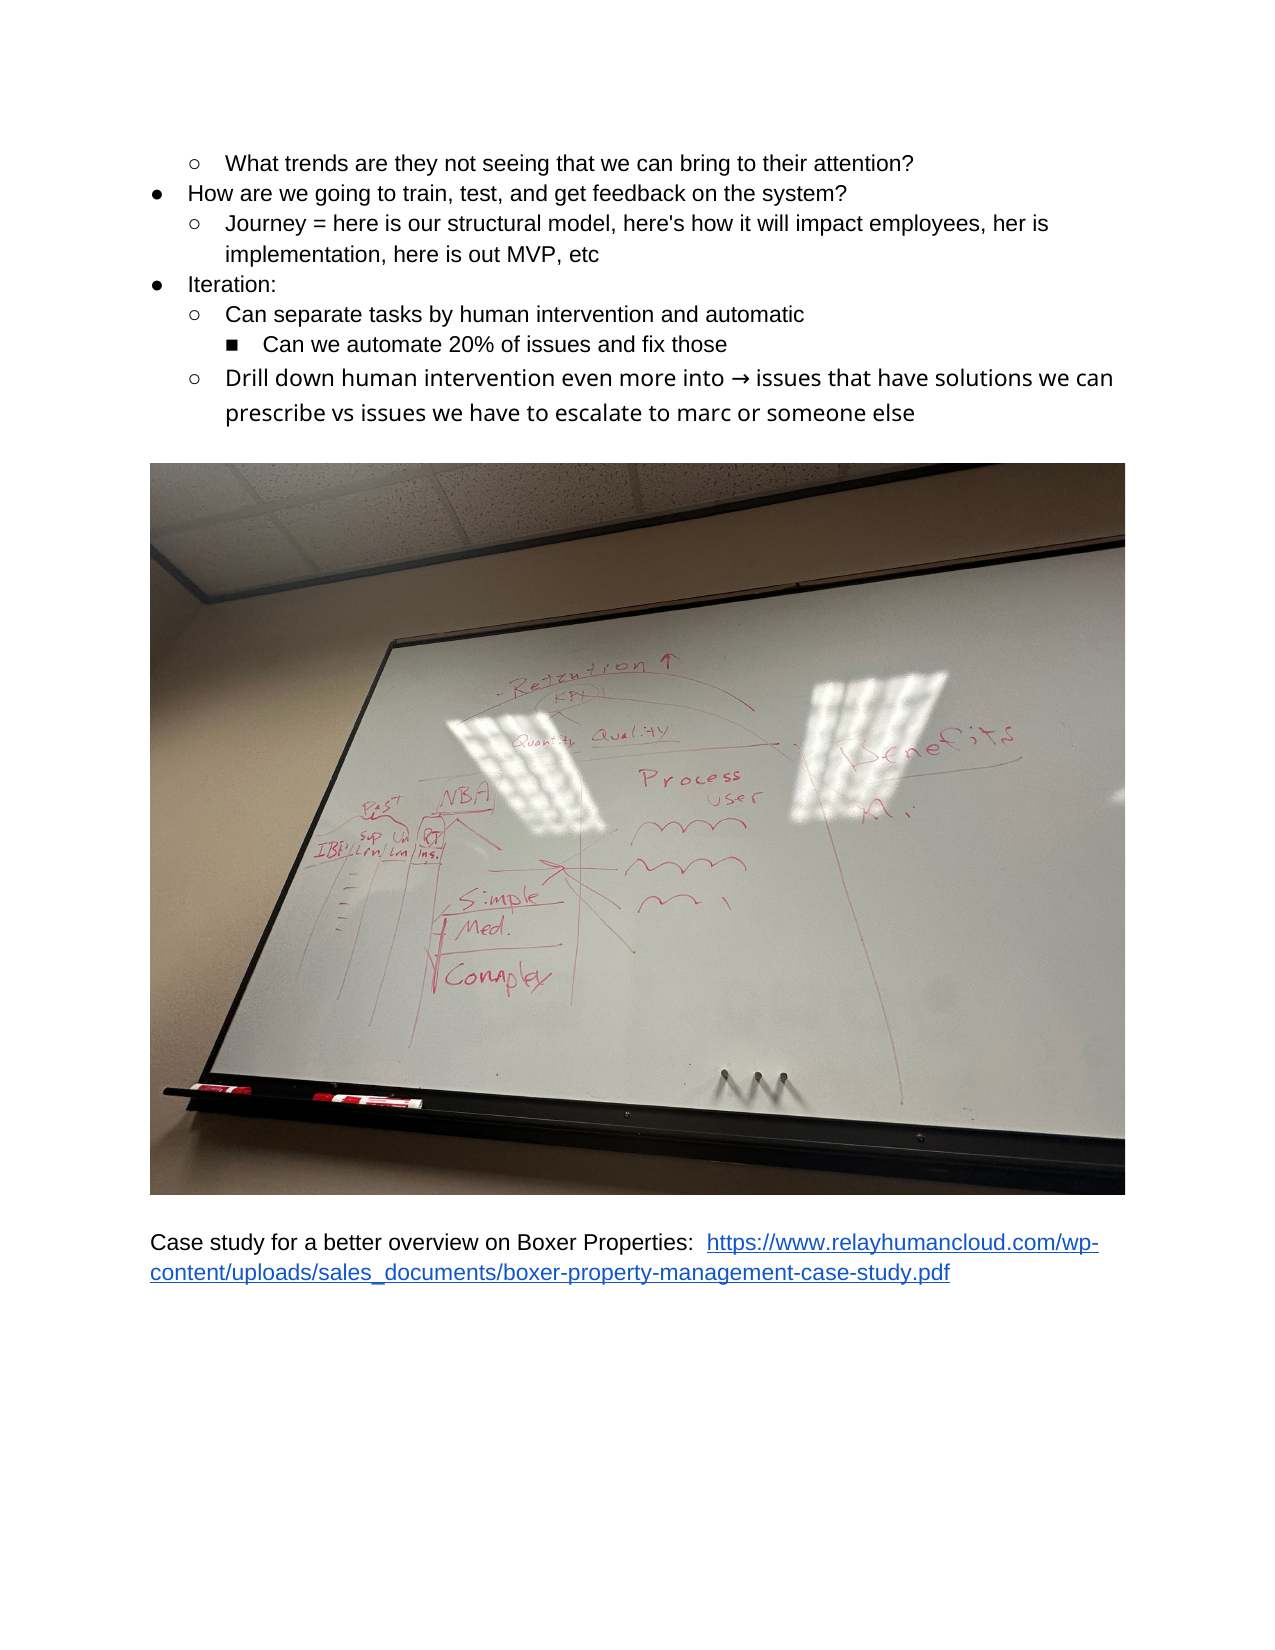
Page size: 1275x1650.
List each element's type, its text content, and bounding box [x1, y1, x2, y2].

list Iteration: [150, 271, 1125, 297]
list Drill down human intervention even more into → issues that have solutions we can prescribe vs issues we have to escalate to marc or someone else [187, 361, 1125, 429]
list Journey = here is our structural model, here's how it will impact employees, her is implementation, here is out MVP, etc [187, 210, 1125, 267]
picture [150, 463, 1125, 1195]
list What trends are they not seeing that we can bring to their attention? [187, 150, 1125, 176]
list How are we going to train, test, and get feedback on the system? [150, 180, 1125, 207]
list Can separate tasks by human intervention and automatic [187, 301, 1125, 327]
text Case study for a better overview on Boxer Properties: https://www.relayhumancloud.com/wp-content/uploads/sales_documents/boxer-property-management-case-study.pdf [150, 1229, 1125, 1285]
list Can we automate 20% of issues and fix those [225, 331, 1125, 358]
